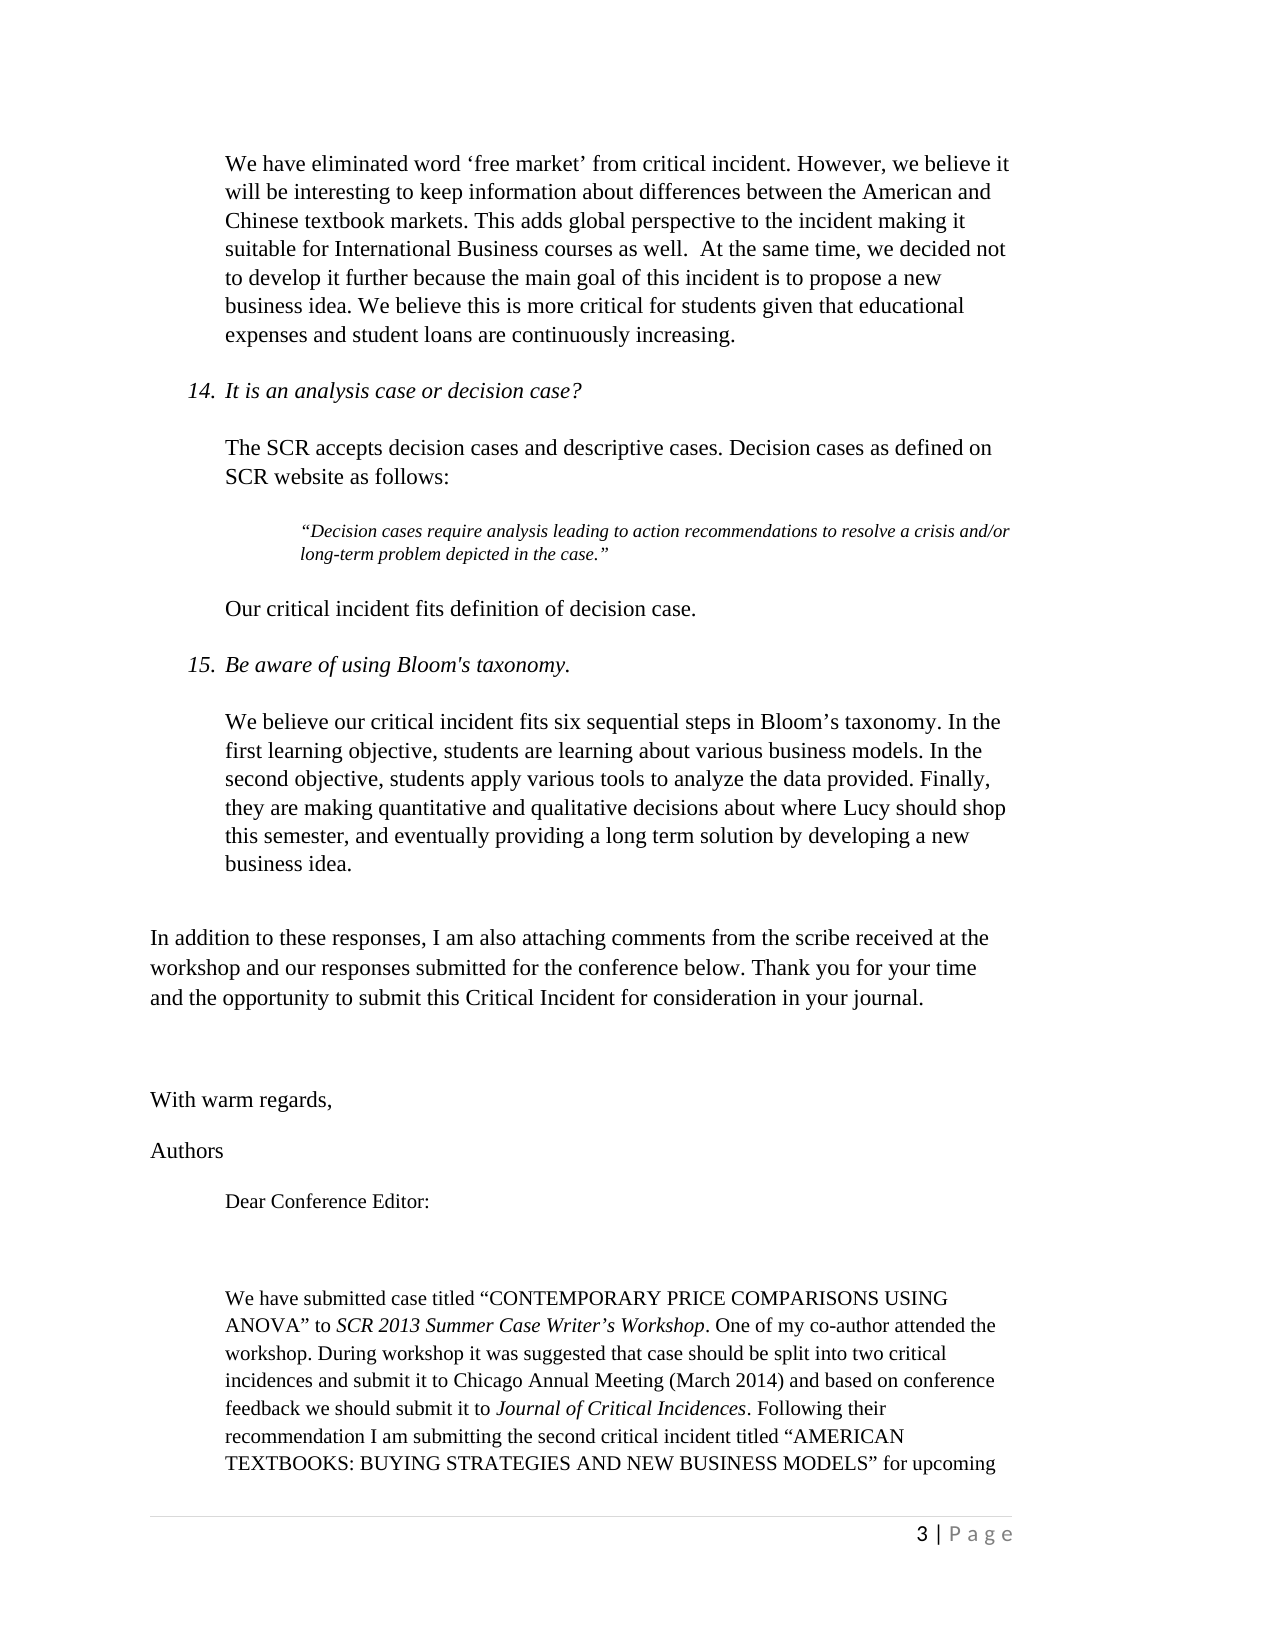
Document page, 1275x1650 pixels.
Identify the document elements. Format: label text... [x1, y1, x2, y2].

list Our critical incident fits definition of decision case. [225, 594, 1012, 621]
list We have eliminated word ‘free market’ from critical incident. However, we believe it will be interesting to keep information about differences between the American and Chinese textbook markets. This adds global perspective to the incident making it suitable for International Business courses as well. At the same time, we decided not to develop it further because the main goal of this incident is to propose a new business idea. We believe this is more critical for students given that educational expenses and student loans are continuously increasing. [225, 150, 1012, 347]
text In addition to these responses, I am also attaching comments from the scribe received at the workshop and our responses submitted for the conference below. Thank you for your time and the opportunity to submit this Critical Incident for consideration in your journal. [150, 924, 1012, 1011]
list Be aware of using Bloom's taxonomy. [187, 651, 1012, 678]
list “Decision cases require analysis leading to action recommendations to resolve a crisis and/or long-term problem depicted in the case.” [300, 520, 1012, 564]
list We believe our critical incident fits six sequential steps in Bloom’s taxonomy. In the first learning objective, students are learning about various business models. In the second objective, students apply various tools to analyze the data provided. Finally, they are making quantitative and qualitative decisions about where Lucy should shop this semester, and eventually providing a long term solution by developing a new business idea. [225, 708, 1012, 877]
text With warm regards, [150, 1087, 1012, 1113]
list The SCR accepts decision cases and descriptive cases. Decision cases as defined on SCR website as follows: [225, 434, 1012, 489]
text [225, 1286, 1012, 1475]
text Dear Conference Editor: [225, 1189, 1012, 1213]
text Authors [150, 1138, 1012, 1164]
list It is an analysis case or decision case? [187, 377, 1012, 404]
